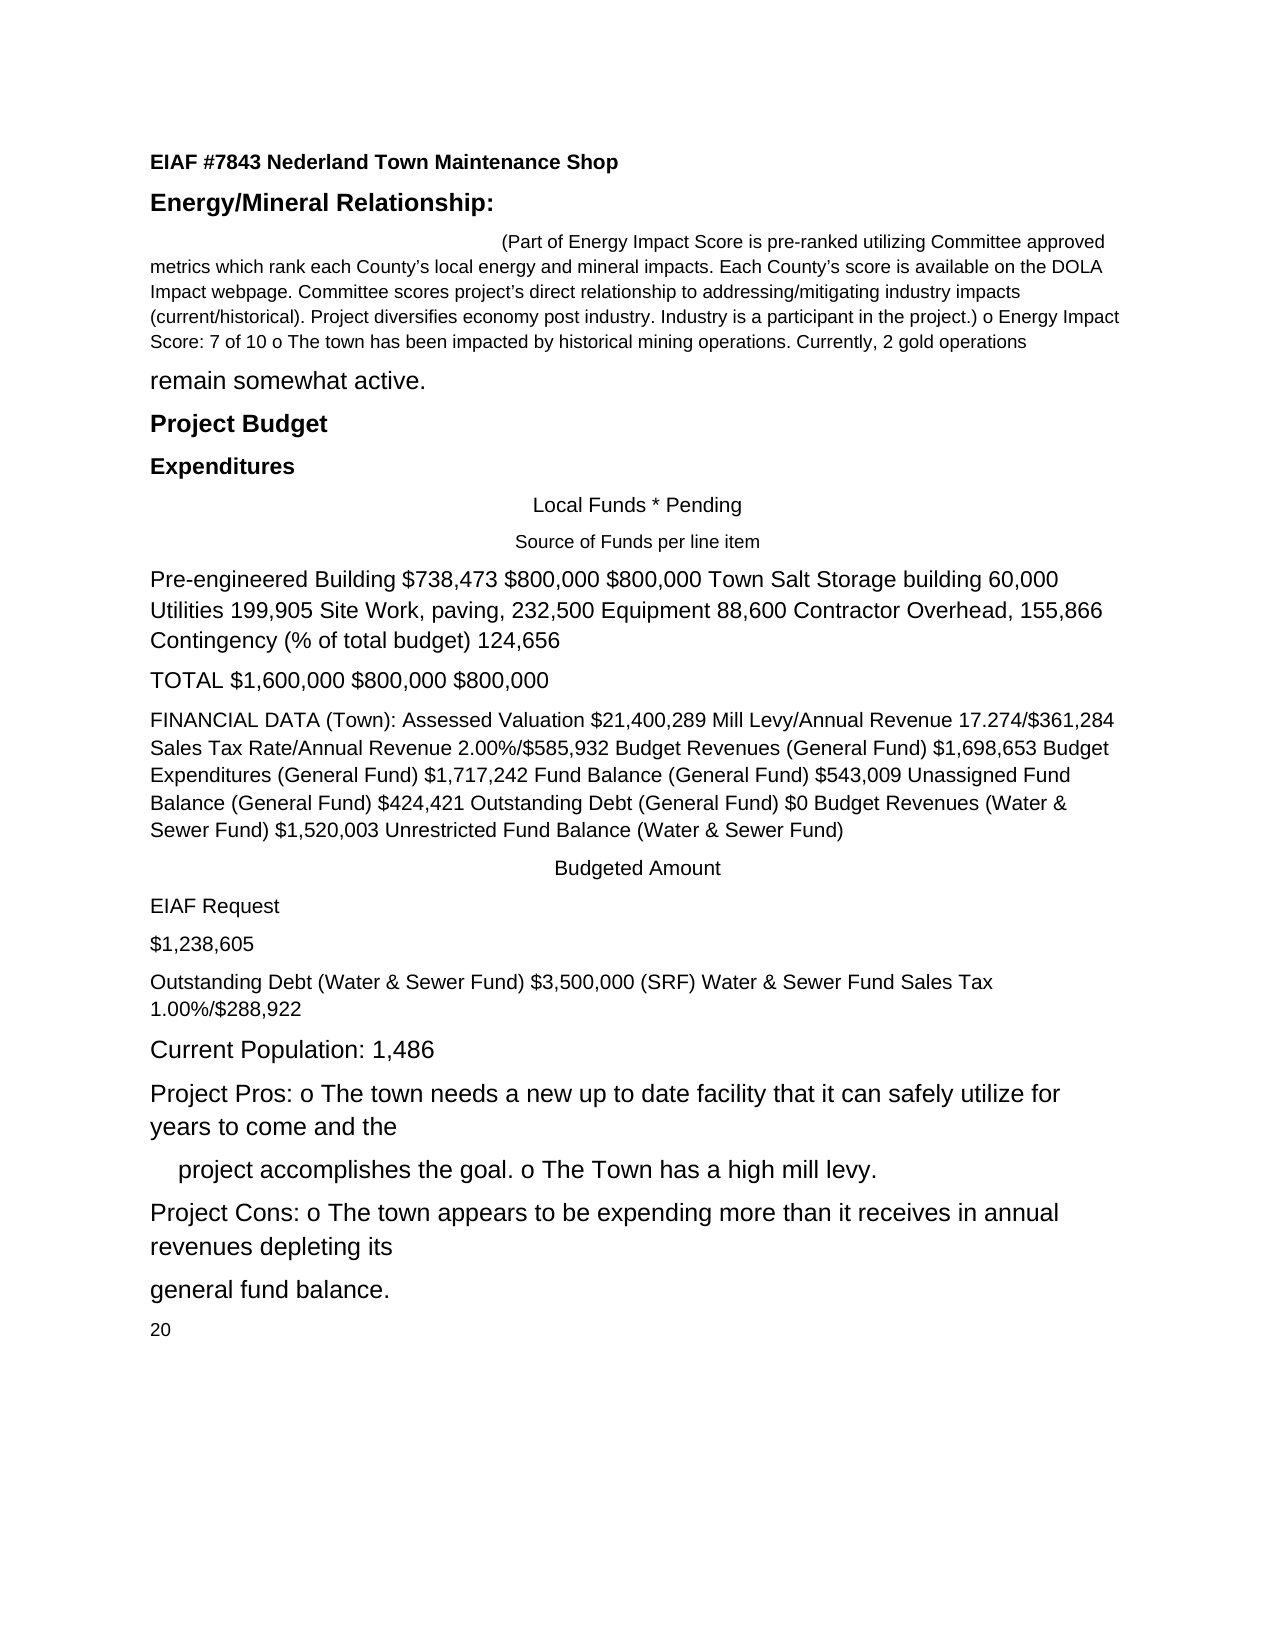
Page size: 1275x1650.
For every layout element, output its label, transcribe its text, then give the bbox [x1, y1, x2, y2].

text Local Funds * Pending [150, 493, 1125, 517]
text Expenditures [150, 453, 1125, 479]
text Current Population: 1,486 [150, 1035, 1125, 1064]
text Budgeted Amount [150, 856, 1125, 880]
text FINANCIAL DATA (Town): Assessed Valuation $21,400,289 Mill Levy/Annual Revenue 17.274/$361,284 Sales Tax Rate/Annual Revenue 2.00%/$585,932 Budget Revenues (General Fund) $1,698,653 Budget Expenditures (General Fund) $1,717,242 Fund Balance (General Fund) $543,009 Unassigned Fund Balance (General Fund) $424,421 Outstanding Debt (General Fund) $0 Budget Revenues (Water & Sewer Fund) $1,520,003 Unrestricted Fund Balance (Water & Sewer Fund) [150, 708, 1125, 842]
text Source of Funds per line item [150, 531, 1125, 553]
text Project Pros: o The town needs a new up to date facility that it can safely utilize for years to come and the [150, 1078, 1125, 1140]
text 20 [150, 1318, 1125, 1340]
text remain somewhat active. [150, 366, 1125, 394]
text general fund balance. [150, 1275, 1125, 1304]
text Pre-engineered Building $738,473 $800,000 $800,000 Town Salt Storage building 60,000 Utilities 199,905 Site Work, paving, 232,500 Equipment 88,600 Contractor Overhead, 155,866 Contingency (% of total budget) 124,656 [150, 566, 1125, 653]
text project accomplishes the goal. o The Town has a high mill levy. [150, 1155, 1125, 1184]
text EIAF Request [150, 894, 1125, 918]
text $1,238,605 [150, 932, 1125, 956]
text Outstanding Debt (Water & Sewer Fund) $3,500,000 (SRF) Water & Sewer Fund Sales Tax 1.00%/$288,922 [150, 970, 1125, 1021]
text Project Budget [150, 409, 1125, 438]
text TOTAL $1,600,000 $800,000 $800,000 [150, 667, 1125, 694]
text Project Cons: o The town appears to be expending more than it receives in annual revenues depleting its [150, 1198, 1125, 1260]
text EIAF #7843 Nederland Town Maintenance Shop [150, 150, 1125, 174]
text Energy/Mineral Relationship: [150, 188, 1125, 217]
text (Part of Energy Impact Score is pre-ranked utilizing Committee approved metrics which rank each County’s local energy and mineral impacts. Each County’s score is available on the DOLA Impact webpage. Committee scores project’s direct relationship to addressing/mitigating industry impacts (current/historical). Project diversifies economy post industry. Industry is a participant in the project.) o Energy Impact Score: 7 of 10 o The town has been impacted by historical mining operations. Currently, 2 gold operations [150, 231, 1125, 352]
